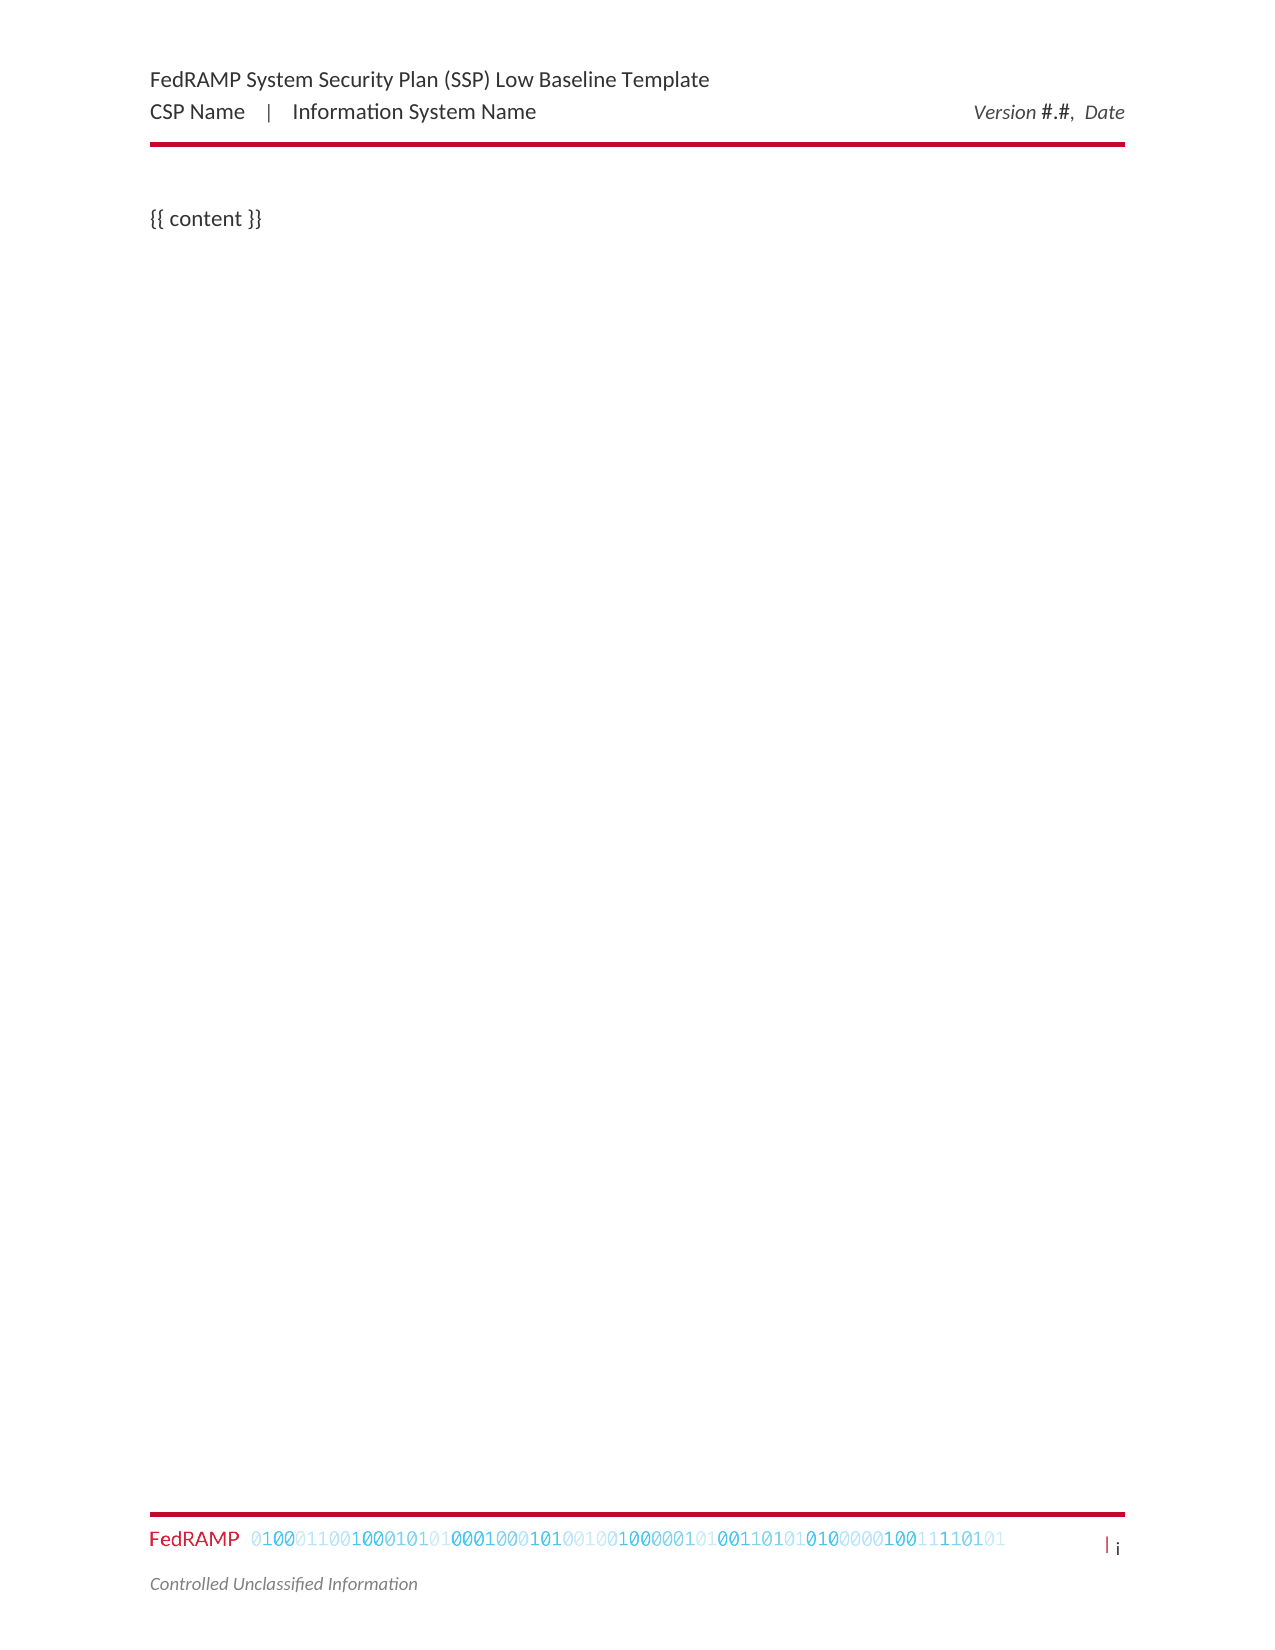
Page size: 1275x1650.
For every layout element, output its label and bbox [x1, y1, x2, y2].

picture [150, 1529, 1005, 1555]
